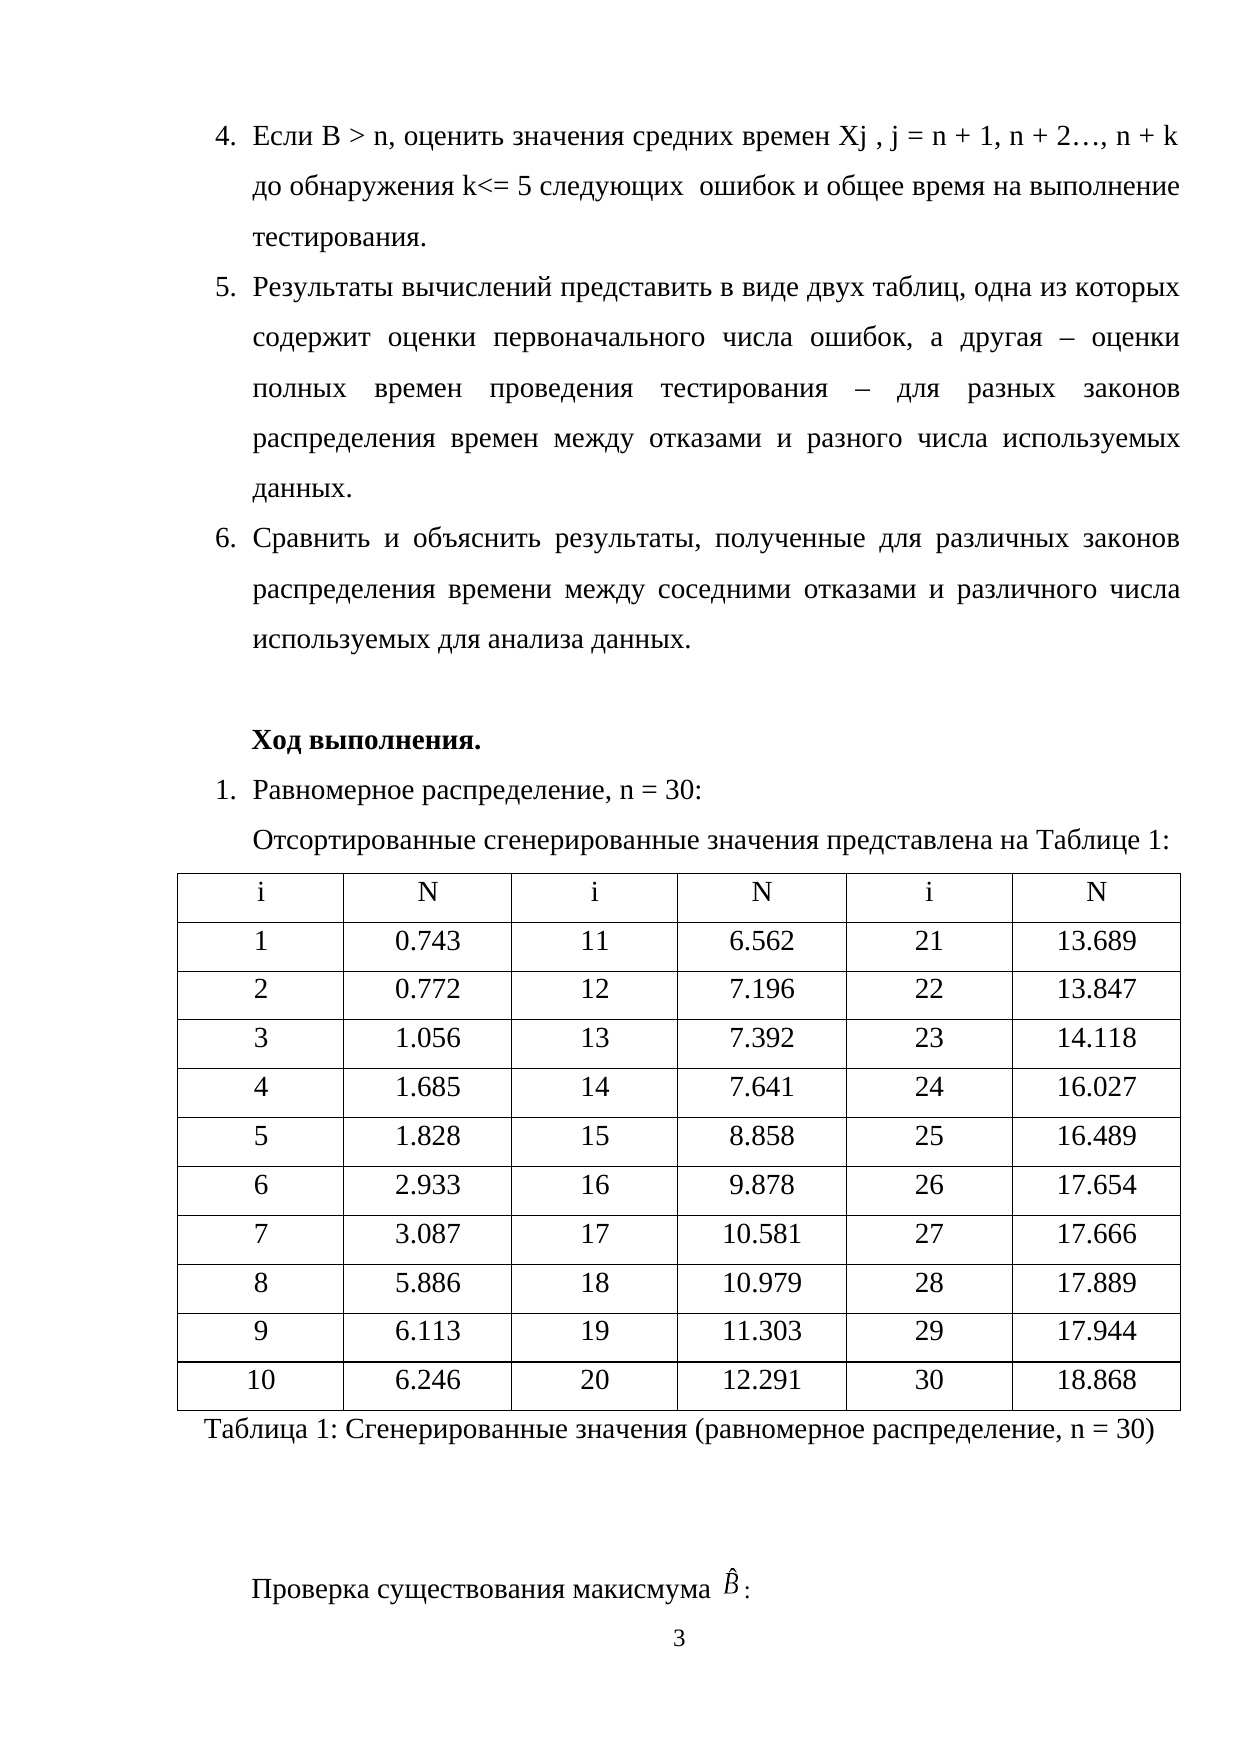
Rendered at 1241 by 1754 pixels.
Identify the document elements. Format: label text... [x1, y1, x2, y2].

table_cell 17.944 [1013, 1314, 1180, 1361]
table_cell 18 [512, 1265, 677, 1312]
table_cell 8 [178, 1265, 343, 1312]
table_cell 7.392 [678, 1020, 846, 1068]
table_cell 3 [178, 1020, 343, 1068]
table_cell 8.858 [678, 1118, 846, 1166]
table_cell 7.196 [678, 972, 846, 1019]
table_cell 16 [512, 1167, 677, 1215]
table_cell 23 [847, 1020, 1012, 1068]
table_cell 29 [847, 1314, 1012, 1361]
table_cell 17.654 [1013, 1167, 1180, 1215]
table_cell 6.562 [678, 923, 846, 971]
list Сравнить и объяснить результаты, полученные для различных законов распределения времени между соседними отказами и различного числа используемых для анализа данных. [215, 521, 1181, 655]
table_cell 6.113 [344, 1314, 511, 1361]
list Равномерное распределение, n = 30: [215, 772, 1181, 806]
table_cell 22 [847, 972, 1012, 1019]
table_cell 20 [512, 1363, 677, 1410]
table_cell 13 [512, 1020, 677, 1068]
table_cell 16.489 [1013, 1118, 1180, 1166]
table_header N [678, 874, 846, 922]
table_cell 2.933 [344, 1167, 511, 1215]
table_header i [178, 874, 343, 922]
table_cell 15 [512, 1118, 677, 1166]
table_cell 6 [178, 1167, 343, 1215]
table_cell 1 [178, 923, 343, 971]
table_cell 18.868 [1013, 1363, 1180, 1410]
table_cell 10.979 [678, 1265, 846, 1312]
table_cell 0.772 [344, 972, 511, 1019]
table_cell 30 [847, 1363, 1012, 1410]
table_cell 13.689 [1013, 923, 1180, 971]
table_cell 14.118 [1013, 1020, 1180, 1068]
table_cell 14 [512, 1069, 677, 1117]
table_cell 1.685 [344, 1069, 511, 1117]
table_cell 16.027 [1013, 1069, 1180, 1117]
table_cell 24 [847, 1069, 1012, 1117]
table_header i [847, 874, 1012, 922]
table_cell 10 [178, 1363, 343, 1410]
table_cell 9.878 [678, 1167, 846, 1215]
table_cell 4 [178, 1069, 343, 1117]
table_cell 28 [847, 1265, 1012, 1312]
table_cell 3.087 [344, 1216, 511, 1264]
table_cell 17.666 [1013, 1216, 1180, 1264]
list Если B > n, оценить значения средних времен Xj , j = n + 1, n + 2…, n + k до обнаружения k<= 5 следующих ошибок и общее время на выполнение тестирования. [215, 118, 1181, 252]
table_cell 0.743 [344, 923, 511, 971]
table_cell 19 [512, 1314, 677, 1361]
table_cell 26 [847, 1167, 1012, 1215]
table_header N [344, 874, 511, 922]
table_cell 7.641 [678, 1069, 846, 1117]
table_cell 1.828 [344, 1118, 511, 1166]
table_cell 9 [178, 1314, 343, 1361]
table_cell 11.303 [678, 1314, 846, 1361]
table_cell 2 [178, 972, 343, 1019]
table_cell 5 [178, 1118, 343, 1166]
table_cell 27 [847, 1216, 1012, 1264]
table_cell 1.056 [344, 1020, 511, 1068]
table_header N [1013, 874, 1180, 922]
table_header i [512, 874, 677, 922]
table_cell 17 [512, 1216, 677, 1264]
text Ход выполнения. [177, 722, 1181, 755]
table_cell 6.246 [344, 1363, 511, 1410]
list Результаты вычислений представить в виде двух таблиц, одна из которых содержит оценки первоначального числа ошибок, а другая – оценки полных времен проведения тестирования – для разных законов распределения времен между отказами и разного числа используемых данных. [215, 269, 1181, 504]
table_cell 10.581 [678, 1216, 846, 1264]
table_cell 5.886 [344, 1265, 511, 1312]
table_cell 12 [512, 972, 677, 1019]
text Отсортированные сгенерированные значения представлена на Таблице 1: [252, 822, 1181, 856]
table_cell 7 [178, 1216, 343, 1264]
table_cell 25 [847, 1118, 1012, 1166]
table_cell 11 [512, 923, 677, 971]
text Таблица 1: Сгенерированные значения (равномерное распределение, n = 30) [177, 1411, 1181, 1445]
table_cell 13.847 [1013, 972, 1180, 1019]
table_cell 12.291 [678, 1363, 846, 1410]
table_cell 17.889 [1013, 1265, 1180, 1312]
text Проверка существования макисмума : [177, 1562, 1181, 1604]
table_cell 21 [847, 923, 1012, 971]
